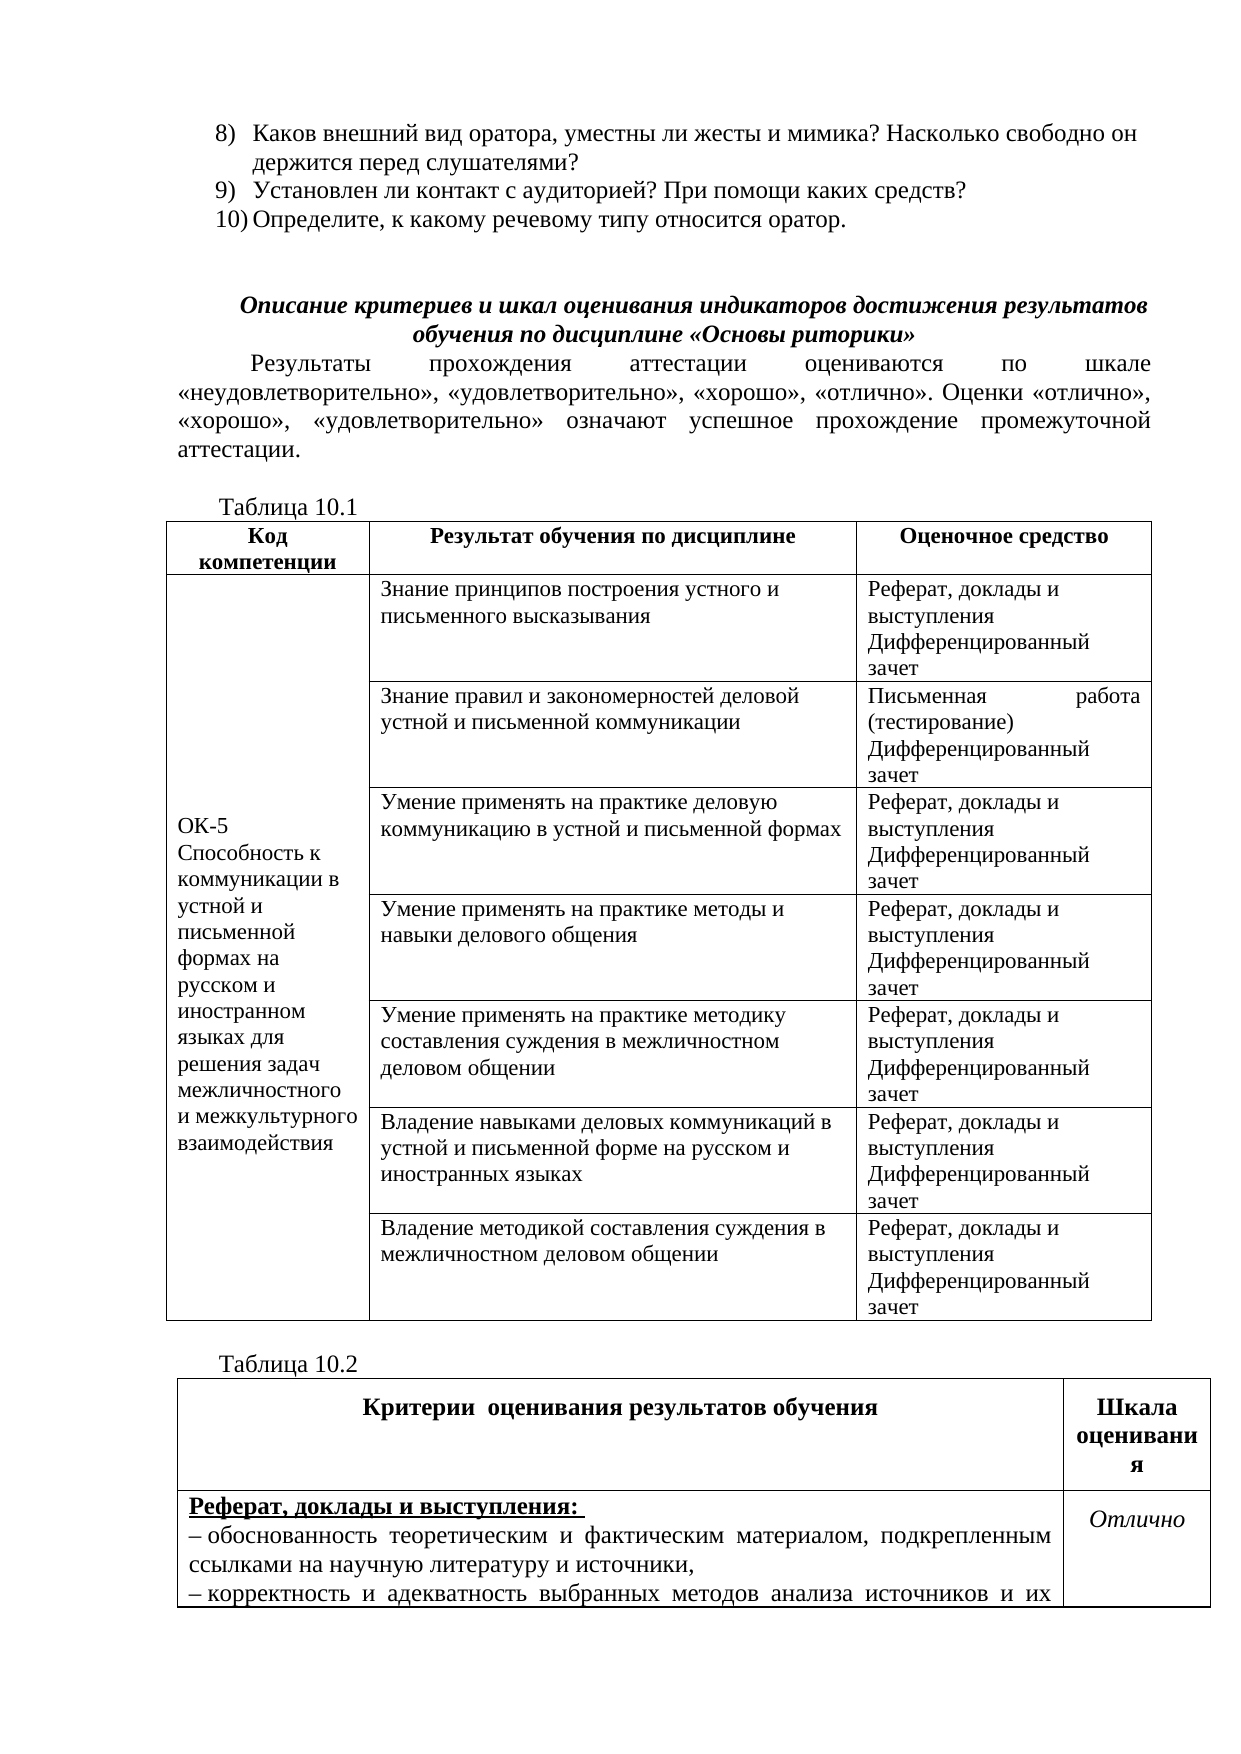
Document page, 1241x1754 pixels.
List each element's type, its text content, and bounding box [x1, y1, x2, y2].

table_header Критерии оценивания результатов обучения [178, 1379, 1063, 1490]
table_cell Реферат, доклады и выступления Дифференцированный зачет [857, 575, 1151, 681]
table_cell Умение применять на практике деловую коммуникацию в устной и письменной формах [370, 788, 856, 894]
list Определите, к какому речевому типу относится оратор. [215, 204, 1152, 233]
text Таблица 10.1 [177, 492, 1152, 521]
table_cell Реферат, доклады и выступления Дифференцированный зачет [857, 788, 1151, 894]
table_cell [178, 1491, 1063, 1606]
table_cell Владение навыками деловых коммуникаций в устной и письменной форме на русском и иностранных языках [370, 1108, 856, 1213]
table_cell Реферат, доклады и выступления Дифференцированный зачет [857, 1214, 1151, 1319]
table_cell Умение применять на практике методику составления суждения в межличностном деловом общении [370, 1001, 856, 1107]
table_header Оценочное средство [857, 522, 1151, 574]
table_header Шкала оценивания [1064, 1379, 1210, 1490]
table_cell Знание правил и закономерностей деловой устной и письменной коммуникации [370, 682, 856, 787]
table_cell Реферат, доклады и выступления Дифференцированный зачет [857, 895, 1151, 1000]
text Таблица 10.2 [177, 1349, 1152, 1378]
text Результаты прохождения аттестации оцениваются по шкале «неудовлетворительно», «удовлетворительно», «хорошо», «отлично». Оценки «отлично», «хорошо», «удовлетворительно» означают успешное прохождение промежуточной аттестации. [177, 348, 1152, 463]
table_cell Письменная работа (тестирование) Дифференцированный зачет [857, 682, 1151, 787]
table_cell Реферат, доклады и выступления Дифференцированный зачет [857, 1001, 1151, 1107]
table_cell ОК-5 Способность к коммуникации в устной и письменной формах на русском и иностранном языках для решения задач межличностного и межкультурного взаимодействия [167, 575, 369, 1319]
table_header Результат обучения по дисциплине [370, 522, 856, 574]
text Описание критериев и шкал оценивания индикаторов достижения результатов обучения по дисциплине «Основы риторики» [177, 291, 413, 348]
table_cell Умение применять на практике методы и навыки делового общения [370, 895, 856, 1000]
table_cell Реферат, доклады и выступления Дифференцированный зачет [857, 1108, 1151, 1213]
table_header Код компетенции [167, 522, 369, 574]
list Каков внешний вид оратора, уместны ли жесты и мимика? Насколько свободно он держится перед слушателями? [215, 118, 1152, 176]
table_cell Владение методикой составления суждения в межличностном деловом общении [370, 1214, 856, 1319]
table_cell Отлично [1064, 1491, 1210, 1606]
list Установлен ли контакт с аудиторией? При помощи каких средств? [215, 176, 1152, 204]
table_cell Знание принципов построения устного и письменного высказывания [370, 575, 856, 681]
text Описание критериев и шкал оценивания индикаторов достижения результатов обучения по дисциплине «Основы риторики» [916, 291, 1152, 348]
